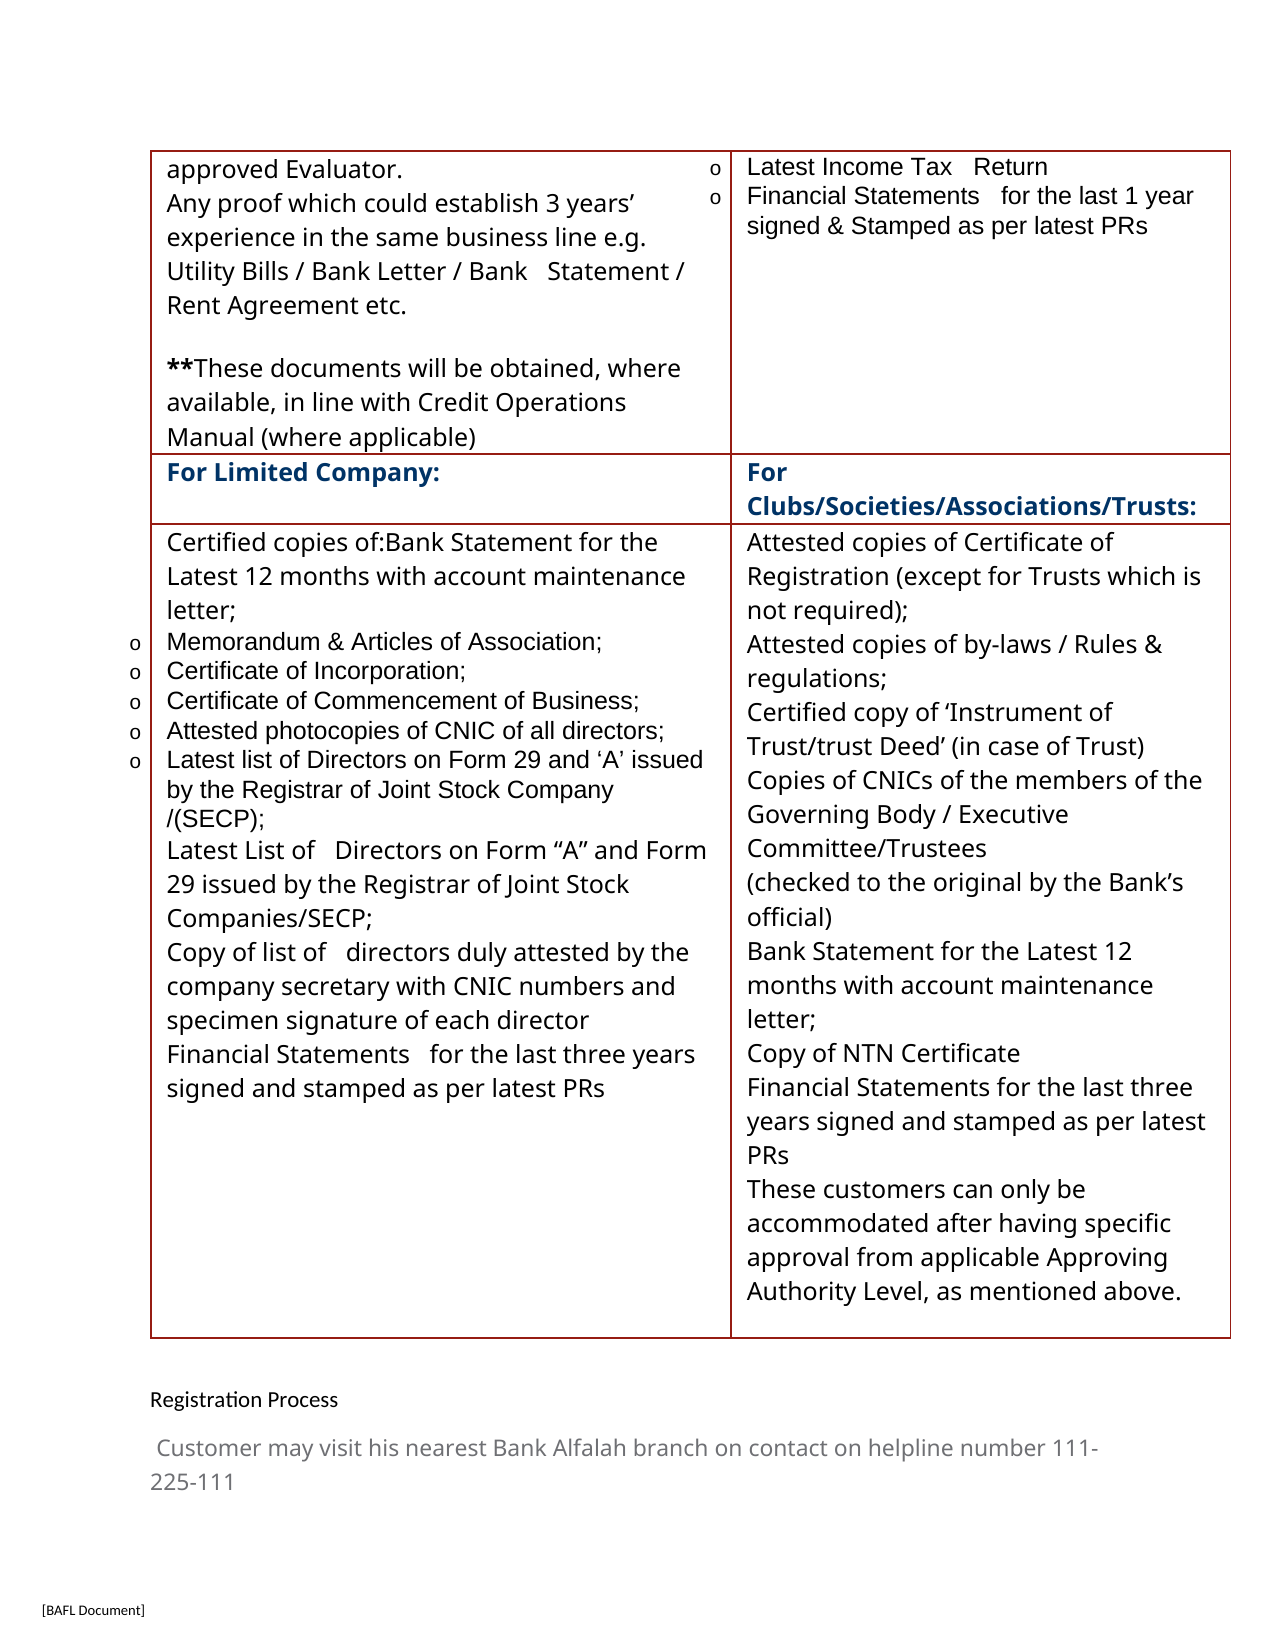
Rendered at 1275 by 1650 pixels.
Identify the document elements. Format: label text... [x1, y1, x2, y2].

table_cell For Clubs/Societies/Associations/Trusts: [732, 455, 1230, 523]
table_cell Attested copies of Certificate of Registration (except for Trusts which is not required); Attested copies of by-laws / Rules & regulations; Certified copy of ‘Instrument of Trust/trust Deed’ (in case of Trust) Copies of CNICs of the members of the Governing Body / Executive Committee/Trustees (checked to the original by the Bank’s official) Bank Statement for the Latest 12 months with account maintenance letter; Copy of NTN Certificate Financial Statements for the last three years signed and stamped as per latest PRs These customers can only be accommodated after having specific approval from applicable Approving Authority Level, as mentioned above. [732, 525, 1230, 1337]
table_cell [152, 152, 730, 453]
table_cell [732, 152, 1230, 453]
table_cell Certified copies of:Bank Statement for the Latest 12 months with account maintenance letter; Memorandum & Articles of Association; Certificate of Incorporation; Certificate of Commencement of Business; Attested photocopies of CNIC of all directors; Latest list of Directors on Form 29 and ‘A’ issued by the Registrar of Joint Stock Company /(SECP); Latest List of Directors on Form “A” and Form 29 issued by the Registrar of Joint Stock Companies/SECP; Copy of list of directors duly attested by the company secretary with CNIC numbers and specimen signature of each director Financial Statements for the last three years signed and stamped as per latest PRs [152, 525, 730, 1337]
text Customer may visit his nearest Bank Alfalah branch on contact on helpline number 111-225-111 [150, 1432, 1125, 1497]
table_cell For Limited Company: [152, 455, 730, 523]
text Registration Process [150, 1386, 1125, 1413]
